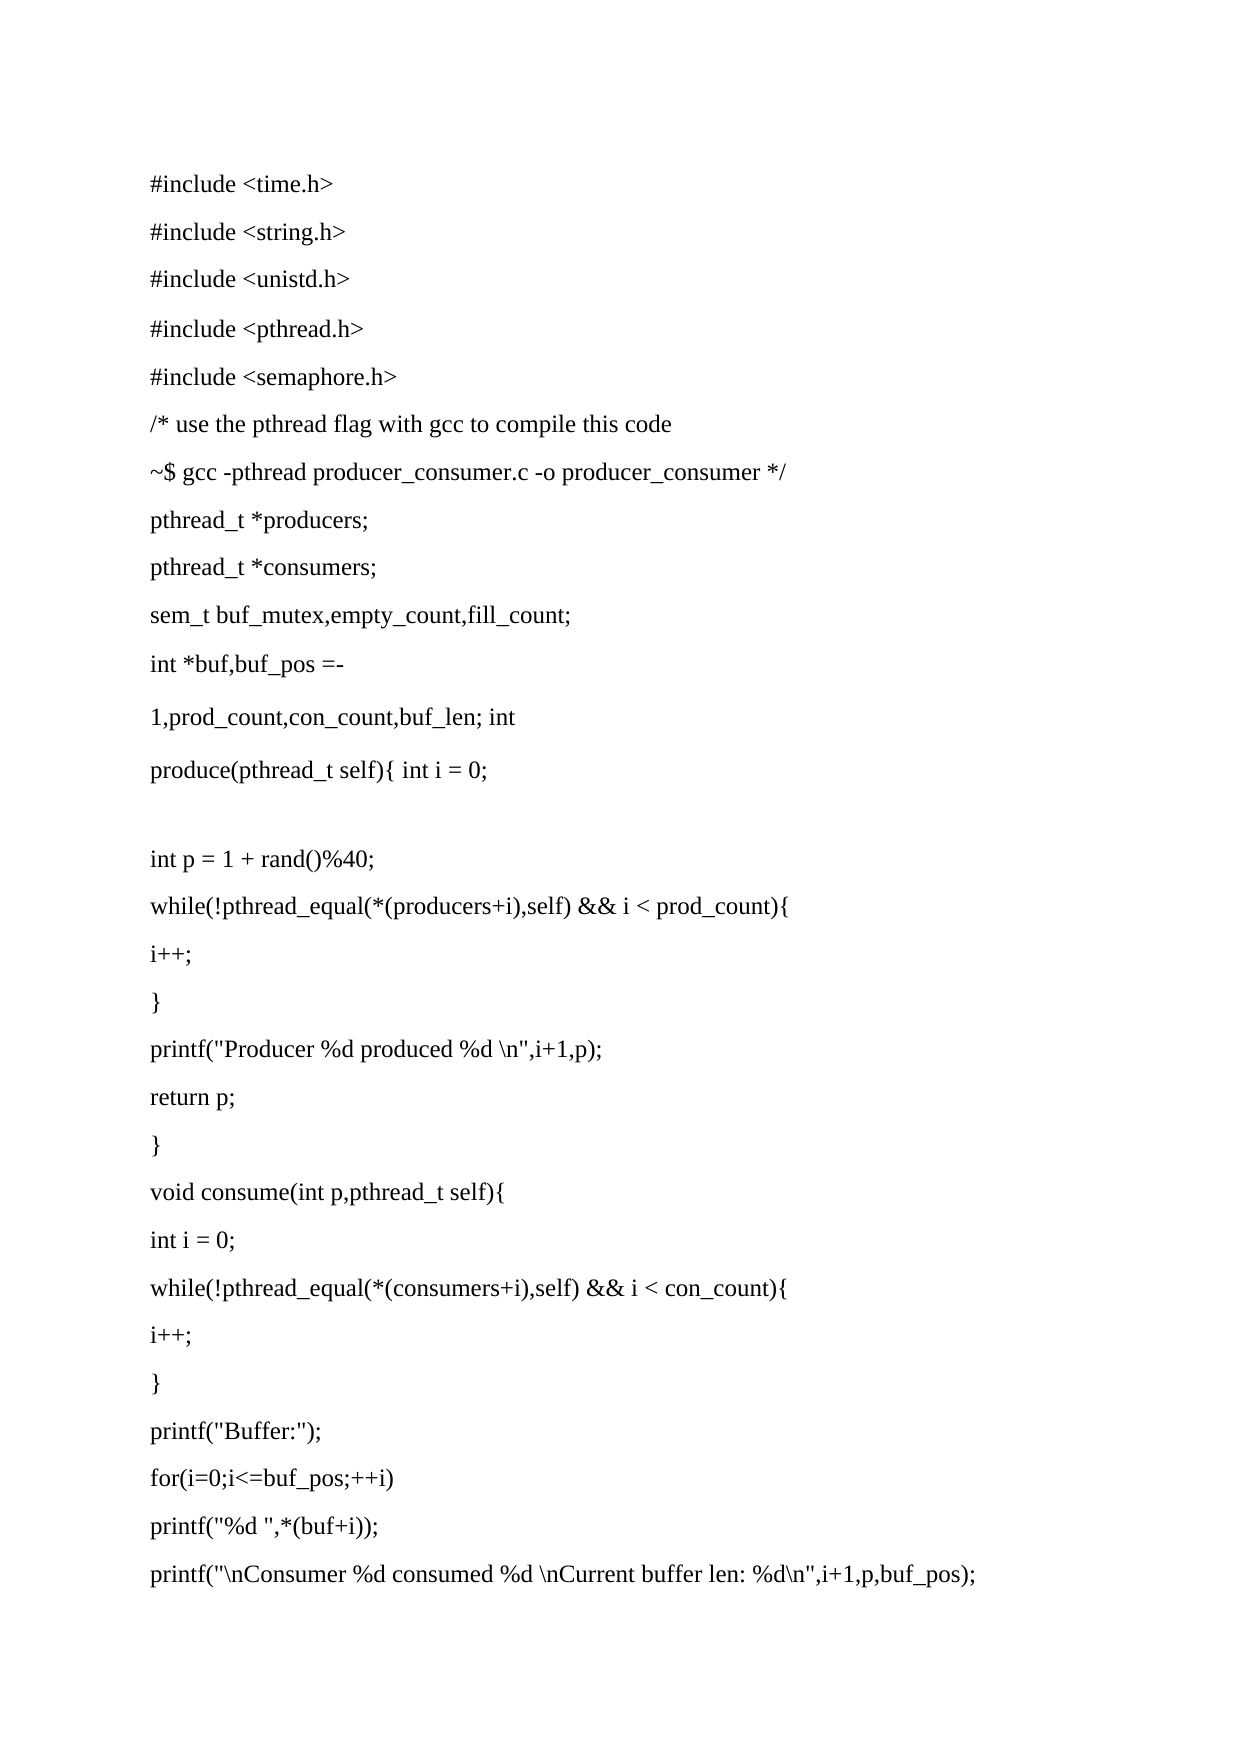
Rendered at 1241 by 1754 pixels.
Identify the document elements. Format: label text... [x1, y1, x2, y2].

text void consume(int p,pthread_t self){ [150, 1177, 1090, 1206]
text /* use the pthread flag with gcc to compile this code [150, 409, 1090, 438]
text printf("%d ",*(buf+i)); [150, 1511, 1090, 1540]
text #include <semaphore.h> [150, 362, 1090, 391]
text pthread_t *consumers; [150, 552, 1090, 581]
text return p; [150, 1082, 1090, 1111]
text sem_t buf_mutex,empty_count,fill_count; [150, 600, 1090, 629]
text } [150, 1368, 1090, 1397]
text } [150, 987, 1090, 1016]
text while(!pthread_equal(*(consumers+i),self) && i < con_count){ [150, 1273, 1090, 1301]
text #include <pthread.h> [150, 314, 1090, 343]
text printf("\nConsumer %d consumed %d \nCurrent buffer len: %d\n",i+1,p,buf_pos); [150, 1559, 1090, 1587]
text printf("Buffer:"); [150, 1416, 1090, 1444]
text for(i=0;i<=buf_pos;++i) [150, 1463, 1090, 1492]
text } [150, 1130, 1090, 1158]
text pthread_t *producers; [150, 505, 1090, 533]
text #include <unistd.h> [150, 264, 1090, 293]
text ~$ gcc -pthread producer_consumer.c -o producer_consumer */ [150, 457, 1090, 486]
text i++; [150, 939, 1090, 968]
text printf("Producer %d produced %d \n",i+1,p); [150, 1034, 1090, 1063]
text #include <time.h> [150, 169, 1090, 198]
text int *buf,buf_pos =-1,prod_count,con_count,buf_len; int produce(pthread_t self){ int i = 0; [150, 649, 636, 784]
text int i = 0; [150, 1225, 1090, 1254]
text i++; [150, 1320, 1090, 1349]
text while(!pthread_equal(*(producers+i),self) && i < prod_count){ [150, 891, 1090, 920]
text int p = 1 + rand()%40; [150, 844, 1090, 873]
text #include <string.h> [150, 217, 1090, 245]
